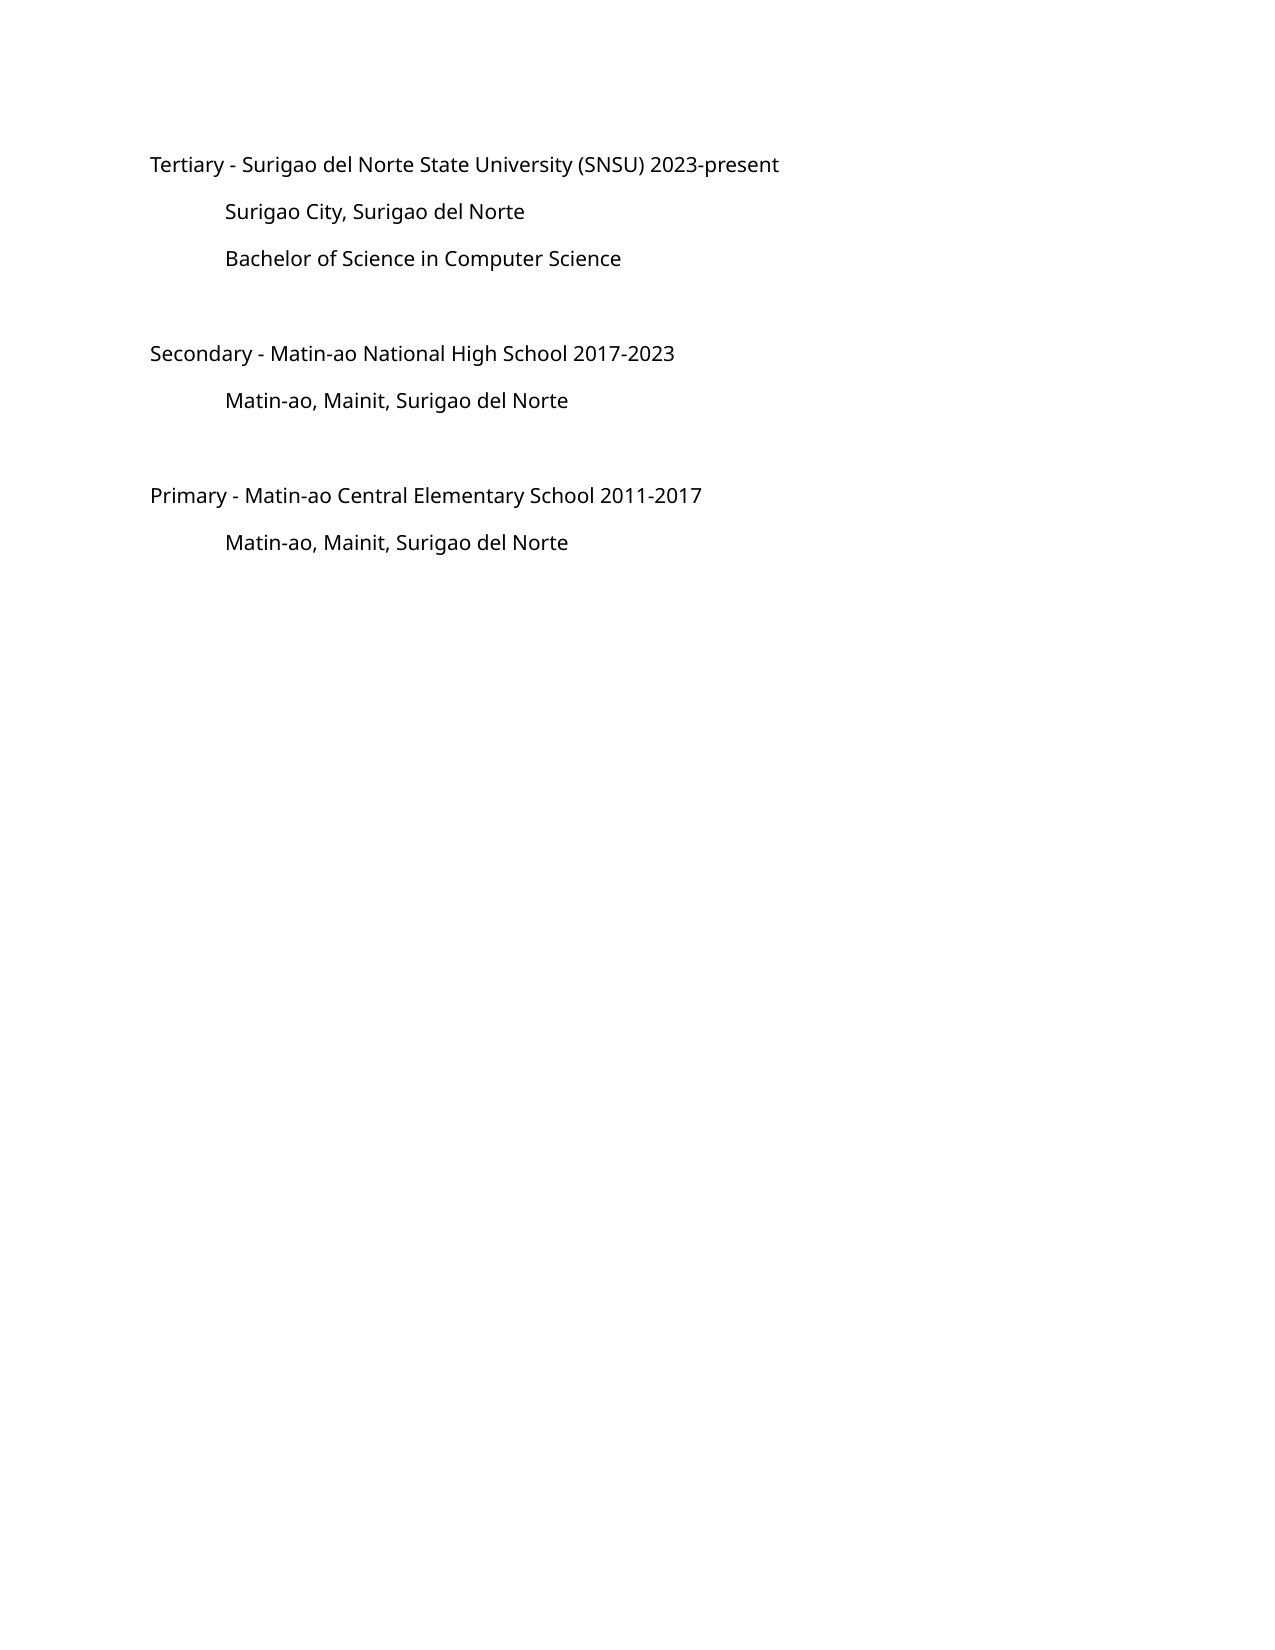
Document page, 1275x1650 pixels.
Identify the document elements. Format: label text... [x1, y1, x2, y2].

text Matin-ao, Mainit, Surigao del Norte [150, 386, 1125, 415]
text Tertiary - Surigao del Norte State University (SNSU) 2023-present [150, 150, 1125, 178]
text Surigao City, Surigao del Norte [150, 197, 1125, 226]
text Primary - Matin-ao Central Elementary School 2011-2017 [150, 481, 1125, 509]
text Secondary - Matin-ao National High School 2017-2023 [150, 339, 1125, 368]
text Bachelor of Science in Computer Science [150, 244, 1125, 273]
text Matin-ao, Mainit, Surigao del Norte [150, 528, 1125, 557]
